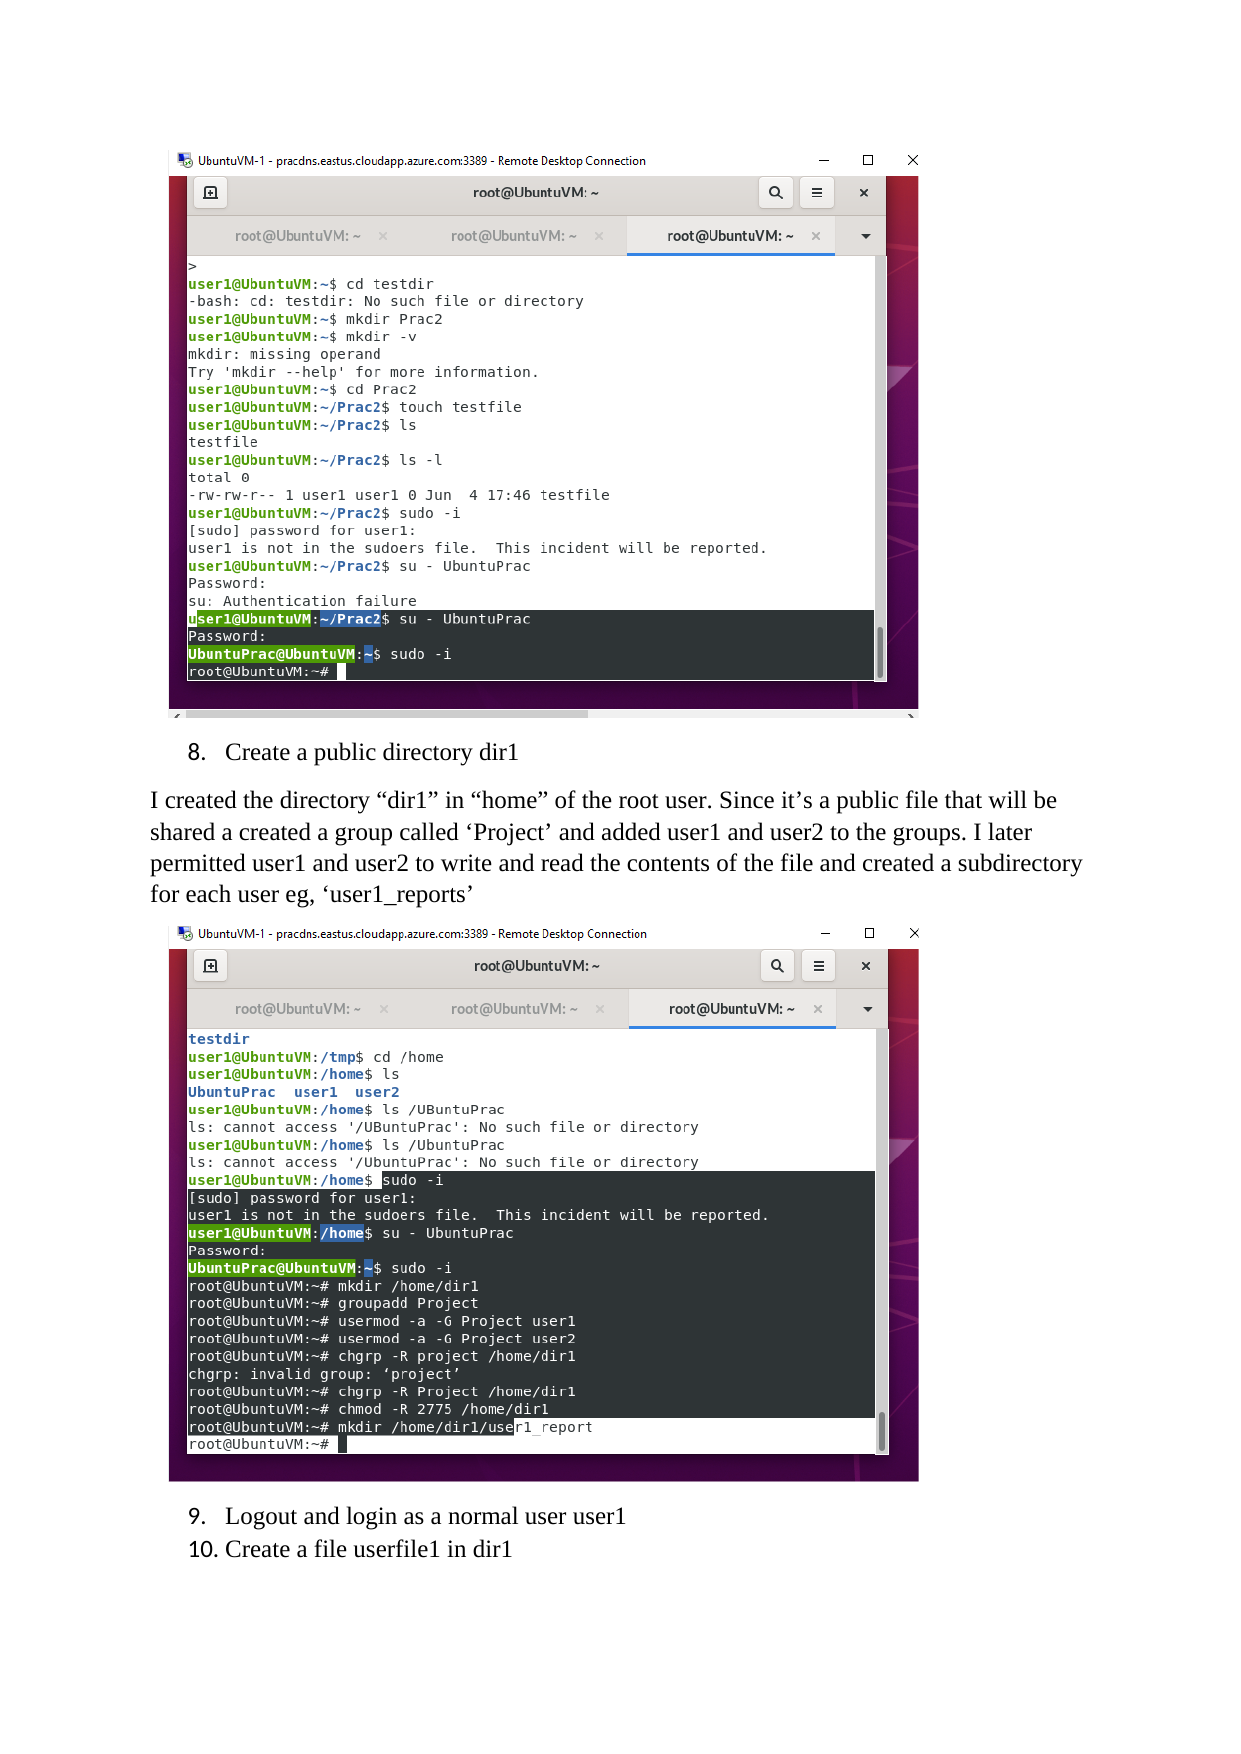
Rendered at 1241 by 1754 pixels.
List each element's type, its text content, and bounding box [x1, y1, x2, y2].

list Create a public directory dir1 [187, 736, 1090, 767]
text I created the directory “dir1” in “home” of the root user. Since it’s a public file that will be shared a created a group called ‘Project’ and added user1 and user2 to the groups. I later permitted user1 and user2 to write and read the contents of the file and created a subdirectory for each user eg, ‘user1_reports’ [150, 786, 1090, 907]
list Logout and login as a normal user user1 [187, 1500, 1090, 1531]
list Create a file userfile1 in dir1 [187, 1533, 1090, 1563]
